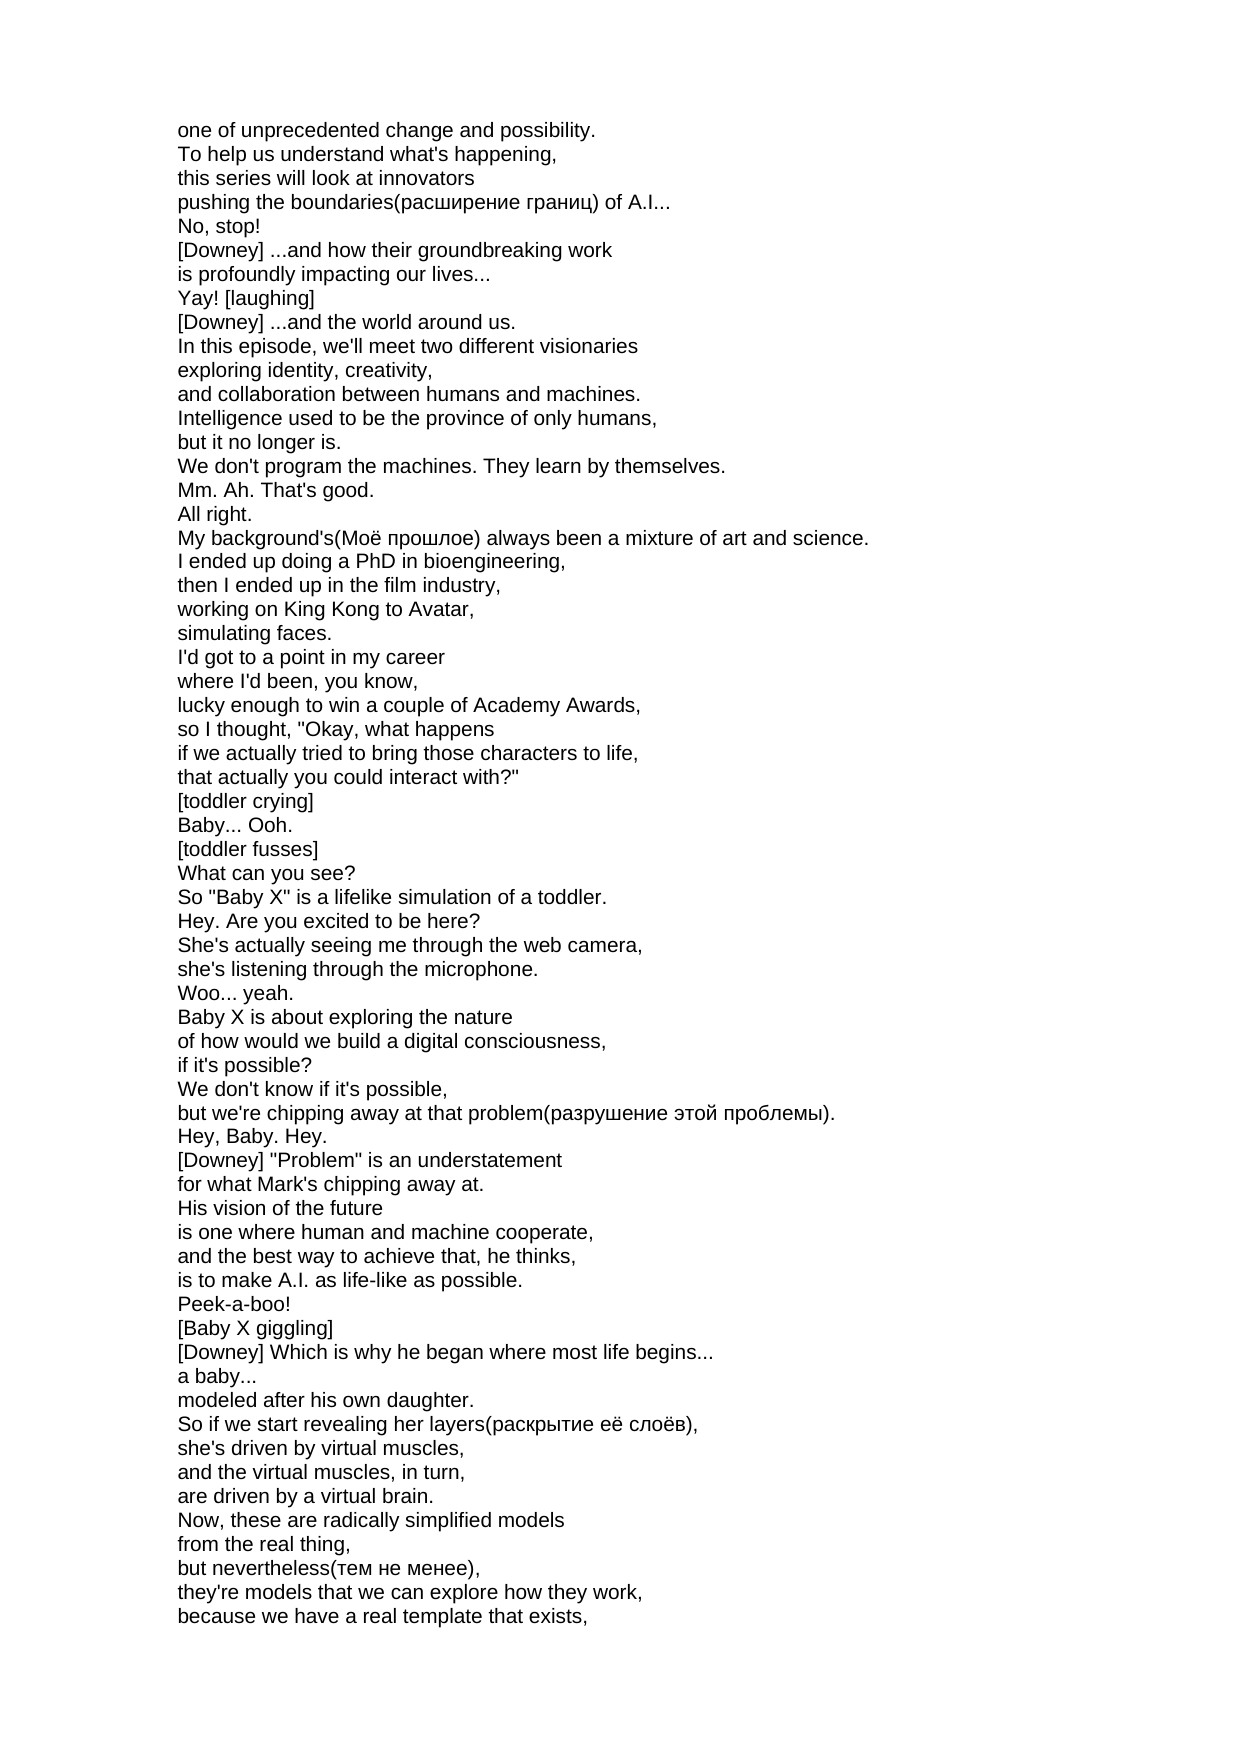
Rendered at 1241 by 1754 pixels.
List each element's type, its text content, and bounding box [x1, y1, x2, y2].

text is to make A.I. as life-like as possible. [177, 1268, 1152, 1292]
text I'd got to a point in my career [177, 645, 1152, 669]
text is one where human and machine cooperate, [177, 1220, 1152, 1244]
text if it's possible? [177, 1052, 1152, 1076]
text she's listening through the microphone. [177, 957, 1152, 981]
text My background's(Моё прошлое) always been a mixture of art and science. [177, 525, 1152, 549]
text Woo... yeah. [177, 981, 1152, 1004]
text [toddler fusses] [177, 837, 1152, 861]
text [Downey] "Problem" is an understatement [177, 1148, 1152, 1172]
text working on King Kong to Avatar, [177, 597, 1152, 621]
text Mm. Ah. That's good. [177, 477, 1152, 501]
text Yay! [laughing] [177, 286, 1152, 310]
text [Downey] ...and the world around us. [177, 310, 1152, 334]
text Now, these are radically simplified models [177, 1508, 1152, 1532]
text We don't program the machines. They learn by themselves. [177, 453, 1152, 477]
text Hey. Are you excited to be here? [177, 909, 1152, 933]
text because we have a real template that exists, [177, 1603, 1152, 1627]
text of how would we build a digital consciousness, [177, 1028, 1152, 1052]
text To help us understand what's happening, [177, 142, 1152, 166]
text Peek-a-boo! [177, 1292, 1152, 1316]
text lucky enough to win a couple of Academy Awards, [177, 693, 1152, 717]
text where I'd been, you know, [177, 669, 1152, 693]
text a baby... [177, 1364, 1152, 1388]
text modeled after his own daughter. [177, 1388, 1152, 1412]
text In this episode, we'll meet two different visionaries [177, 334, 1152, 358]
text then I ended up in the film industry, [177, 573, 1152, 597]
text [Baby X giggling] [177, 1316, 1152, 1340]
text Intelligence used to be the province of only humans, [177, 406, 1152, 429]
text pushing the boundaries(расширение границ) of A.I... [177, 190, 1152, 214]
text [toddler crying] [177, 789, 1152, 813]
text [Downey] ...and how their groundbreaking work [177, 238, 1152, 262]
text So "Baby X" is a lifelike simulation of a toddler. [177, 885, 1152, 909]
text is profoundly impacting our lives... [177, 262, 1152, 286]
text We don't know if it's possible, [177, 1076, 1152, 1100]
text are driven by a virtual brain. [177, 1484, 1152, 1508]
text simulating faces. [177, 621, 1152, 645]
text and the virtual muscles, in turn, [177, 1460, 1152, 1484]
text for what Mark's chipping away at. [177, 1172, 1152, 1196]
text she's driven by virtual muscles, [177, 1436, 1152, 1460]
text Baby X is about exploring the nature [177, 1004, 1152, 1028]
text that actually you could interact with?" [177, 765, 1152, 789]
text Hey, Baby. Hey. [177, 1124, 1152, 1148]
text and collaboration between humans and machines. [177, 382, 1152, 406]
text [Downey] Which is why he began where most life begins... [177, 1340, 1152, 1364]
text one of unprecedented change and possibility. [177, 118, 1152, 142]
text and the best way to achieve that, he thinks, [177, 1244, 1152, 1268]
text exploring identity, creativity, [177, 358, 1152, 382]
text they're models that we can explore how they work, [177, 1579, 1152, 1603]
text but it no longer is. [177, 429, 1152, 453]
text All right. [177, 501, 1152, 525]
text from the real thing, [177, 1532, 1152, 1556]
text Baby... Ooh. [177, 813, 1152, 837]
text His vision of the future [177, 1196, 1152, 1220]
text but we're chipping away at that problem(разрушение этой проблемы). [177, 1100, 1152, 1124]
text if we actually tried to bring those characters to life, [177, 741, 1152, 765]
text No, stop! [177, 214, 1152, 238]
text What can you see? [177, 861, 1152, 885]
text so I thought, "Okay, what happens [177, 717, 1152, 741]
text this series will look at innovators [177, 166, 1152, 190]
text I ended up doing a PhD in bioengineering, [177, 549, 1152, 573]
text So if we start revealing her layers(раскрытие её слоёв), [177, 1412, 1152, 1436]
text She's actually seeing me through the web camera, [177, 933, 1152, 957]
text but nevertheless(тем не менее), [177, 1556, 1152, 1579]
